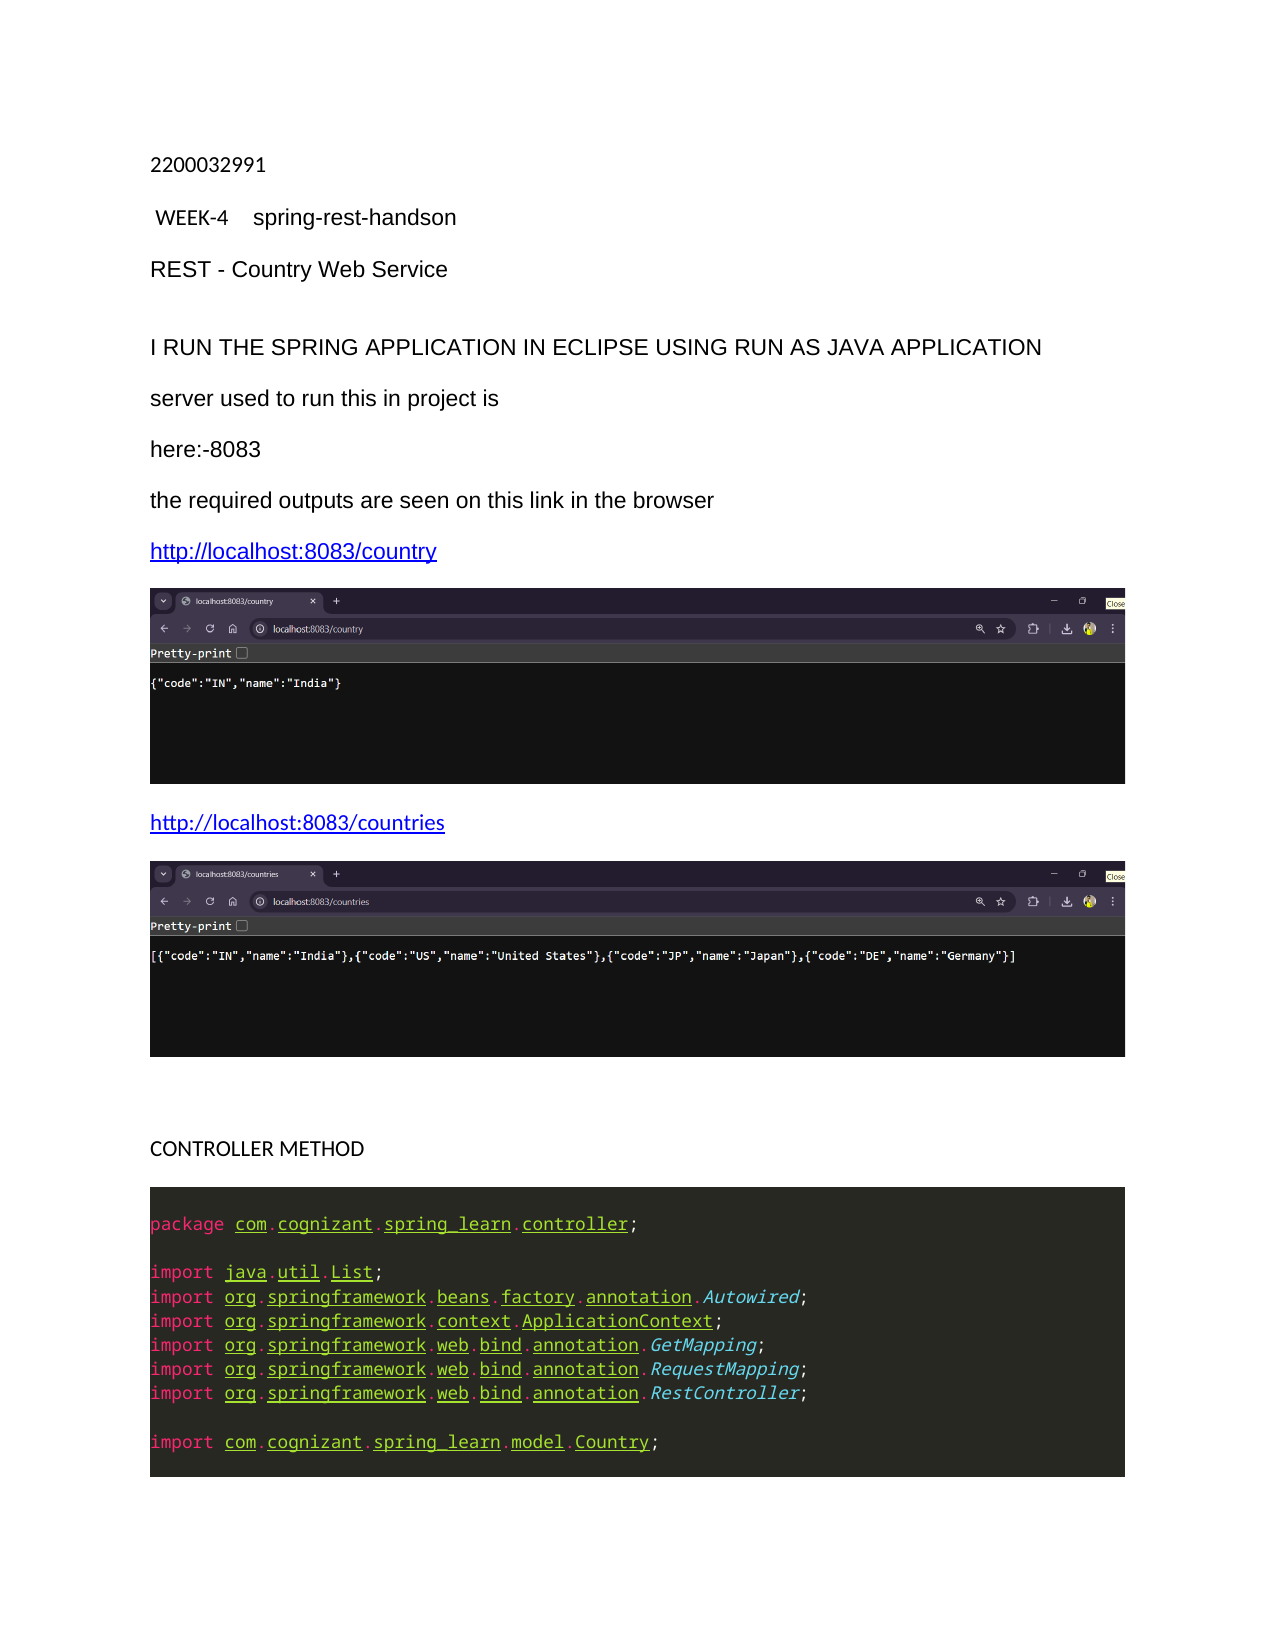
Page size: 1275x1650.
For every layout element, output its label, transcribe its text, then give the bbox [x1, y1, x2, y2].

text import com.cognizant.spring_learn.model.Country; [150, 1429, 1125, 1453]
picture [150, 588, 1125, 784]
text import java.util.List; [150, 1260, 1125, 1284]
text import org.springframework.context.ApplicationContext; [150, 1308, 1125, 1332]
text import org.springframework.web.bind.annotation.GetMapping; [150, 1332, 1125, 1357]
text WEEK-4 spring-rest-handson [150, 203, 1125, 231]
text import org.springframework.beans.factory.annotation.Autowired; [150, 1284, 1125, 1308]
text package com.cognizant.spring_learn.controller; [150, 1212, 1125, 1236]
text http://localhost:8083/country [150, 538, 1125, 564]
text server used to run this in project is [150, 384, 1125, 411]
text the required outputs are seen on this link in the browser [150, 487, 1125, 513]
text REST - Country Web Service [150, 256, 1125, 282]
text I RUN THE SPRING APPLICATION IN ECLIPSE USING RUN AS JAVA APPLICATION [150, 333, 1125, 360]
text import org.springframework.web.bind.annotation.RequestMapping; [150, 1357, 1125, 1381]
picture [150, 861, 1125, 1057]
text 2200032991 [150, 150, 1125, 178]
text here:-8083 [150, 436, 1125, 462]
text import org.springframework.web.bind.annotation.RestController; [150, 1381, 1125, 1405]
text http://localhost:8083/countries [150, 808, 1125, 836]
text CONTROLLER METHOD [150, 1134, 1125, 1162]
